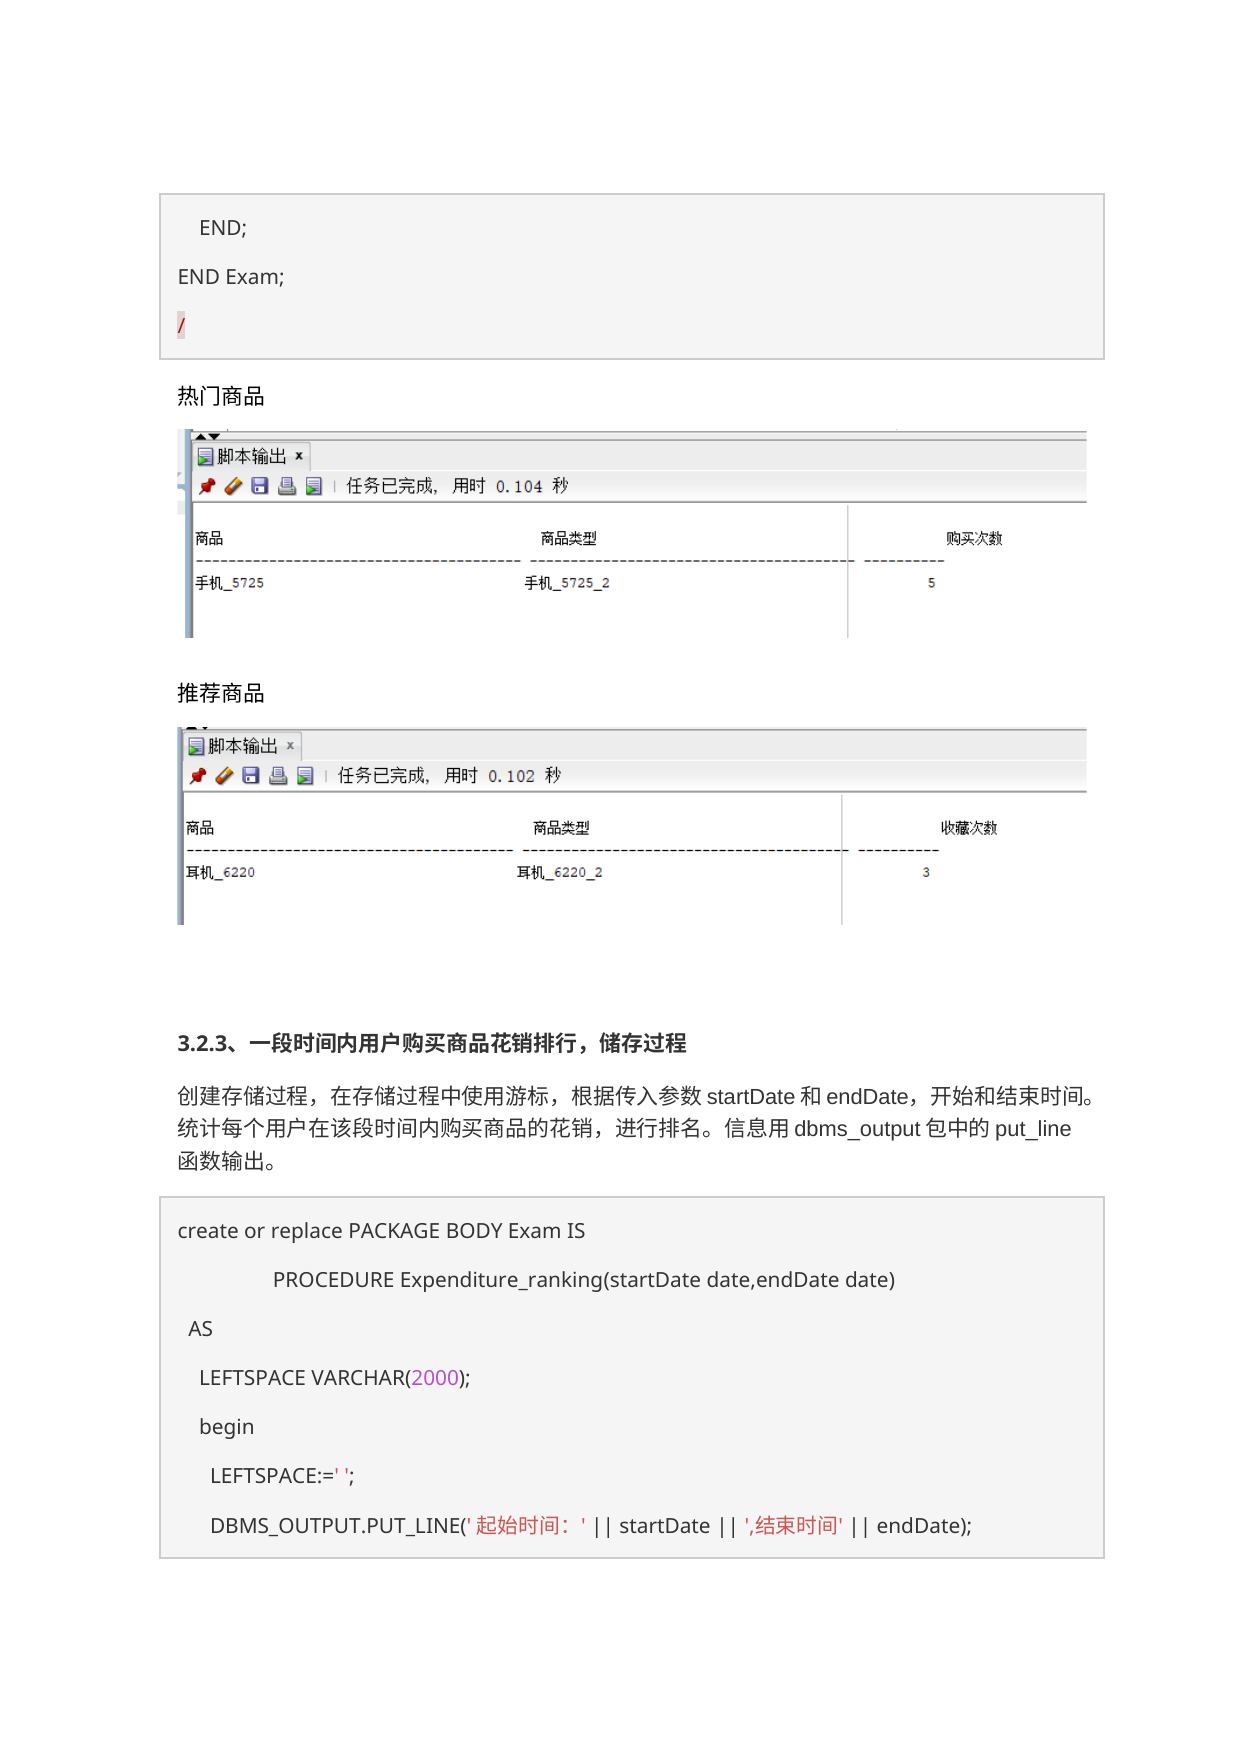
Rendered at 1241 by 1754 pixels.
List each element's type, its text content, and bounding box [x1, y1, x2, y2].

text begin [161, 1392, 1103, 1441]
text 热门商品 [177, 378, 1087, 411]
text 推荐商品 [177, 676, 1087, 708]
text AS [161, 1294, 1103, 1343]
text PROCEDURE Expenditure_ranking(startDate date,endDate date) [161, 1245, 1103, 1294]
text DBMS_OUTPUT.PUT_LINE(' 起始时间：' || startDate || ',结束时间' || endDate); [161, 1490, 1103, 1557]
text END Exam; [161, 242, 1103, 291]
picture [177, 727, 1087, 925]
text 3.2.3、一段时间内用户购买商品花销排行，储存过程 [177, 1026, 1087, 1058]
picture [177, 429, 1087, 638]
text create or replace PACKAGE BODY Exam IS [161, 1198, 1103, 1245]
text 创建存储过程，在存储过程中使用游标，根据传入参数startDate和endDate，开始和结束时间。统计每个用户在该段时间内购买商品的花销，进行排名。信息用dbms_output包中的put_line函数输出。 [177, 1078, 1087, 1176]
text LEFTSPACE:=' '; [161, 1441, 1103, 1490]
text / [161, 291, 1103, 358]
text LEFTSPACE VARCHAR(2000); [161, 1343, 1103, 1392]
text END; [161, 195, 1103, 242]
